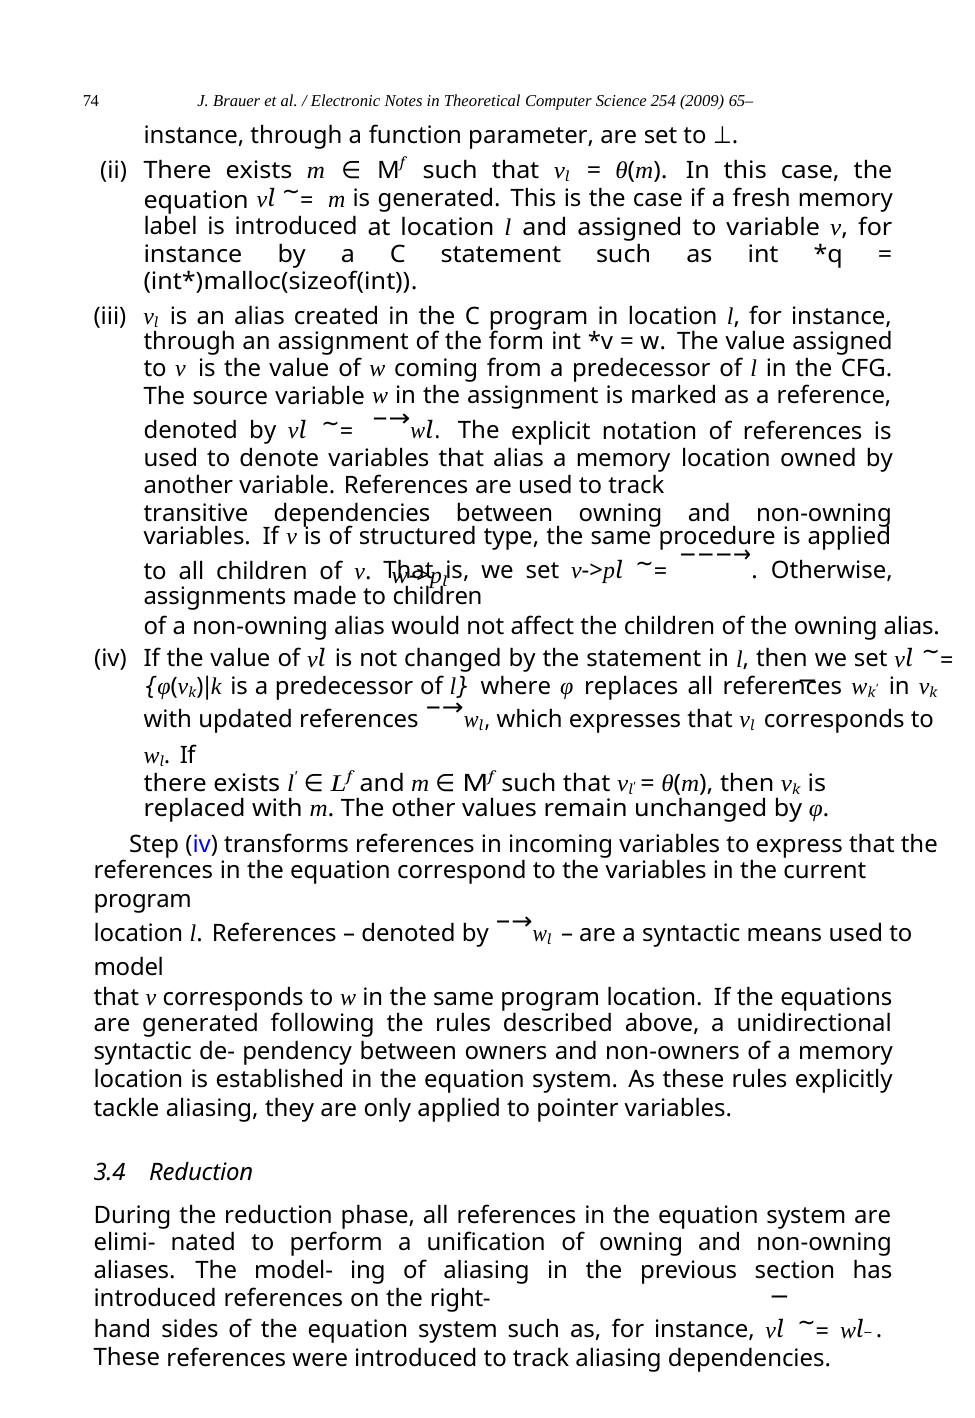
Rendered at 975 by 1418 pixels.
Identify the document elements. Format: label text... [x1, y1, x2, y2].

text with updated references −→wl, which expresses that vl corresponds to wl. If [143, 699, 954, 771]
text of a non-owning alias would not affect the children of the owning alias. [143, 612, 954, 640]
text Step (iv) transforms references in incoming variables to express that the references in the equation correspond to the variables in the current program [93, 830, 954, 914]
text hand sides of the equation system such as, for instance, vl ∼= wl− . These references were introduced to track aliasing dependencies. [93, 1314, 954, 1373]
text there exists l' ∈ Lf and m ∈ Mf such that vl' = θ(m), then vk is replaced with m. The other values remain unchanged by φ. [143, 771, 934, 823]
text transitive dependencies between owning and non-owning variables. If v is of structured type, the same procedure is applied to all children of v. That is, we set v->pl ∼= −−−→. Otherwise, assignments made to children [143, 502, 892, 612]
list vl is an alias created in the C program in location l, for instance, through an assignment of the form int *v = w. The value assigned to v is the value of w coming from a predecessor of l in the CFG. The source variable w in the assignment is marked as a reference, denoted by vl ∼= −→wl. The explicit notation of references is used to denote variables that alias a memory location owned by another variable. References are used to track [93, 303, 893, 500]
list If the value of vl is not changed by the statement in l, then we set vl ∼= [94, 641, 954, 675]
list There exists m ∈ Mf such that vl = θ(m). In this case, the equation vl ∼= m is generated. This is the case if a fresh memory label is introduced at location l and assigned to variable v, for instance by a C statement such as int *q = (int*)malloc(sizeof(int)). [100, 157, 893, 296]
list Reduction [93, 1155, 954, 1188]
text {φ(vk)|k is a predecessor of l} where φ replaces all references wk' in vk [143, 675, 954, 699]
text instance, through a function parameter, are set to ⊥. [143, 118, 954, 150]
text location l. References – denoted by −→wl – are a syntactic means used to model [93, 914, 954, 982]
text During the reduction phase, all references in the equation system are elimi- nated to perform a unification of owning and non-owning aliases. The model- ing of aliasing in the previous section has introduced references on the right- [93, 1201, 893, 1313]
text that v corresponds to w in the same program location. If the equations are generated following the rules described above, a unidirectional syntactic de- pendency between owners and non-owners of a memory location is established in the equation system. As these rules explicitly tackle aliasing, they are only applied to pointer variables. [93, 982, 893, 1123]
